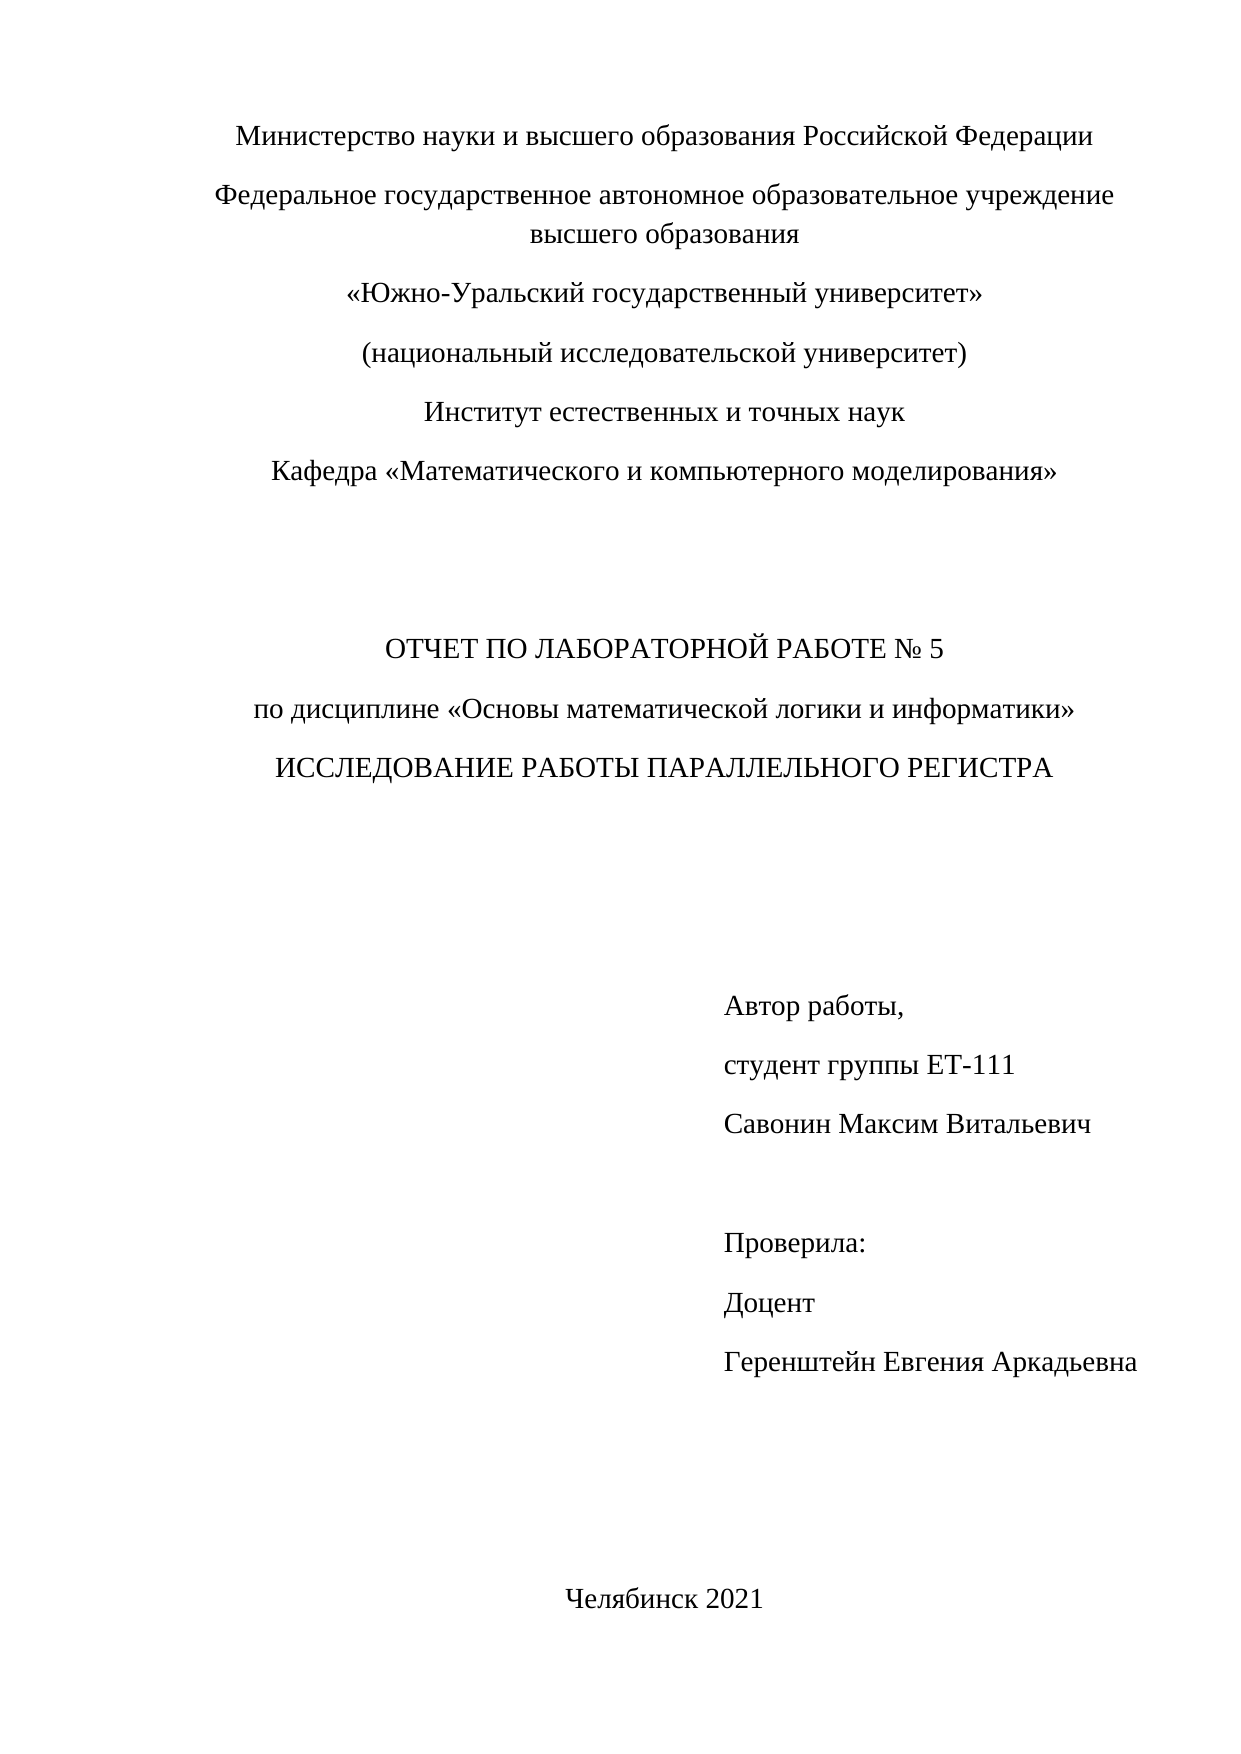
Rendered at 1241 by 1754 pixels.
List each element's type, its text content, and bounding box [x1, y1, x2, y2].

text Кафедра «Математического и компьютерного моделирования» [177, 453, 1152, 487]
text Савонин Максим Витальевич [443, 1107, 1152, 1140]
text Министерство науки и высшего образования Российской Федерации [177, 118, 1152, 152]
text «Южно-Уральский государственный университет» [177, 275, 1152, 309]
text Геренштейн Евгения Аркадьевна [443, 1344, 1152, 1378]
text студент группы ЕТ-111 [443, 1047, 1152, 1081]
text Автор работы, [443, 988, 1152, 1021]
text по дисциплине «Основы математической логики и информатики» [177, 691, 1152, 724]
text ОТЧЕТ ПО ЛАБОРАТОРНОЙ РАБОТЕ № 5 [177, 632, 1152, 665]
text ИССЛЕДОВАНИЕ РАБОТЫ ПАРАЛЛЕЛЬНОГО РЕГИСТРА [177, 750, 1152, 784]
text Доцент [443, 1285, 1152, 1318]
text (национальный исследовательской университет) [177, 335, 1152, 368]
text Челябинск 2021 [177, 1582, 1152, 1615]
text Проверила: [443, 1225, 1152, 1259]
text Институт естественных и точных наук [177, 394, 1152, 428]
text Федеральное государственное автономное образовательное учреждение высшего образования [177, 177, 1152, 249]
